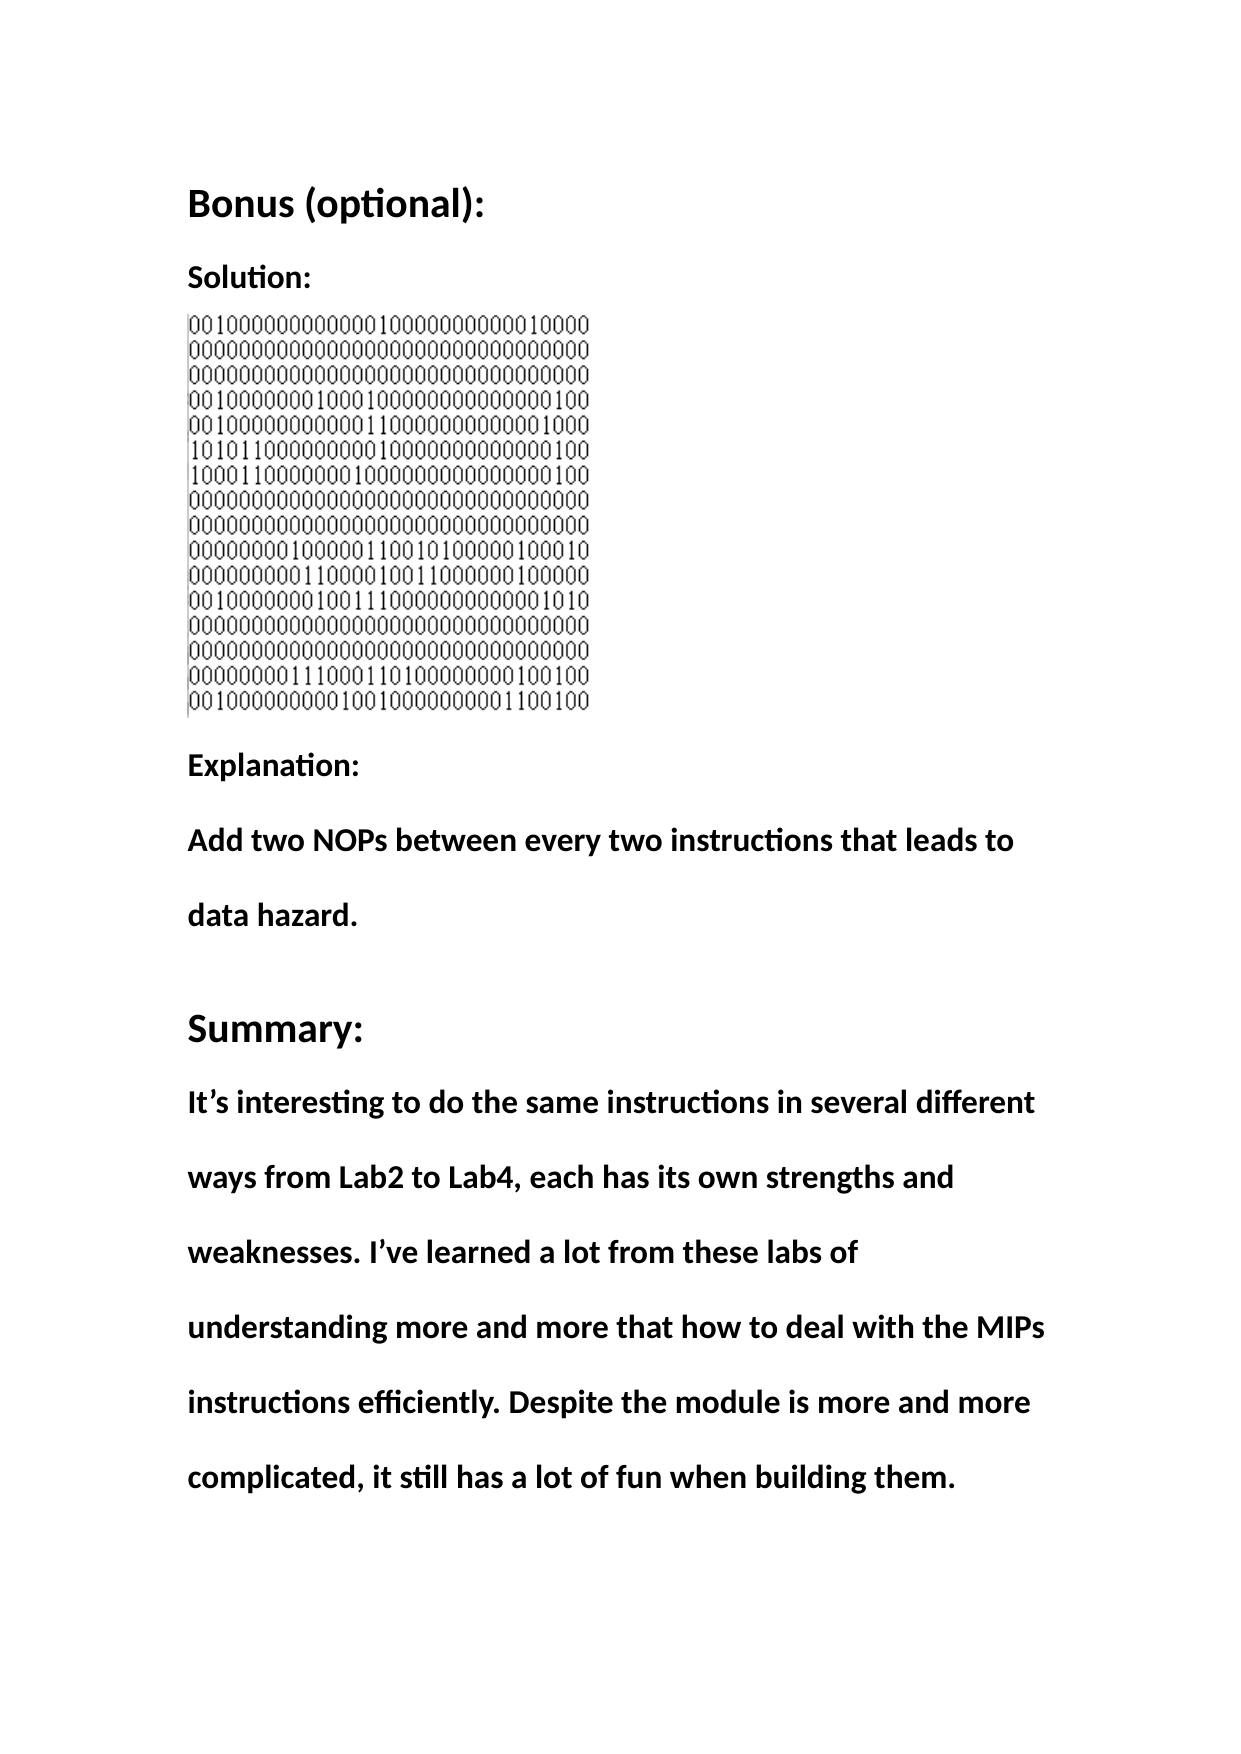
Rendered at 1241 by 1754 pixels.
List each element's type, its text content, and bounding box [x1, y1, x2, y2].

text Explanation: [187, 727, 1053, 802]
text Solution: [187, 239, 1053, 314]
picture [187, 314, 600, 718]
text Bonus (optional): [187, 164, 1053, 239]
text It’s interesting to do the same instructions in several different ways from Lab2 to Lab4, each has its own strengths and weaknesses. I’ve learned a lot from these labs of understanding more and more that how to deal with the MIPs instructions efficiently. Despite the module is more and more complicated, it still has a lot of fun when building them. [187, 1064, 1053, 1514]
text Add two NOPs between every two instructions that leads to data hazard. [187, 802, 1053, 952]
text Summary: [187, 989, 1053, 1064]
